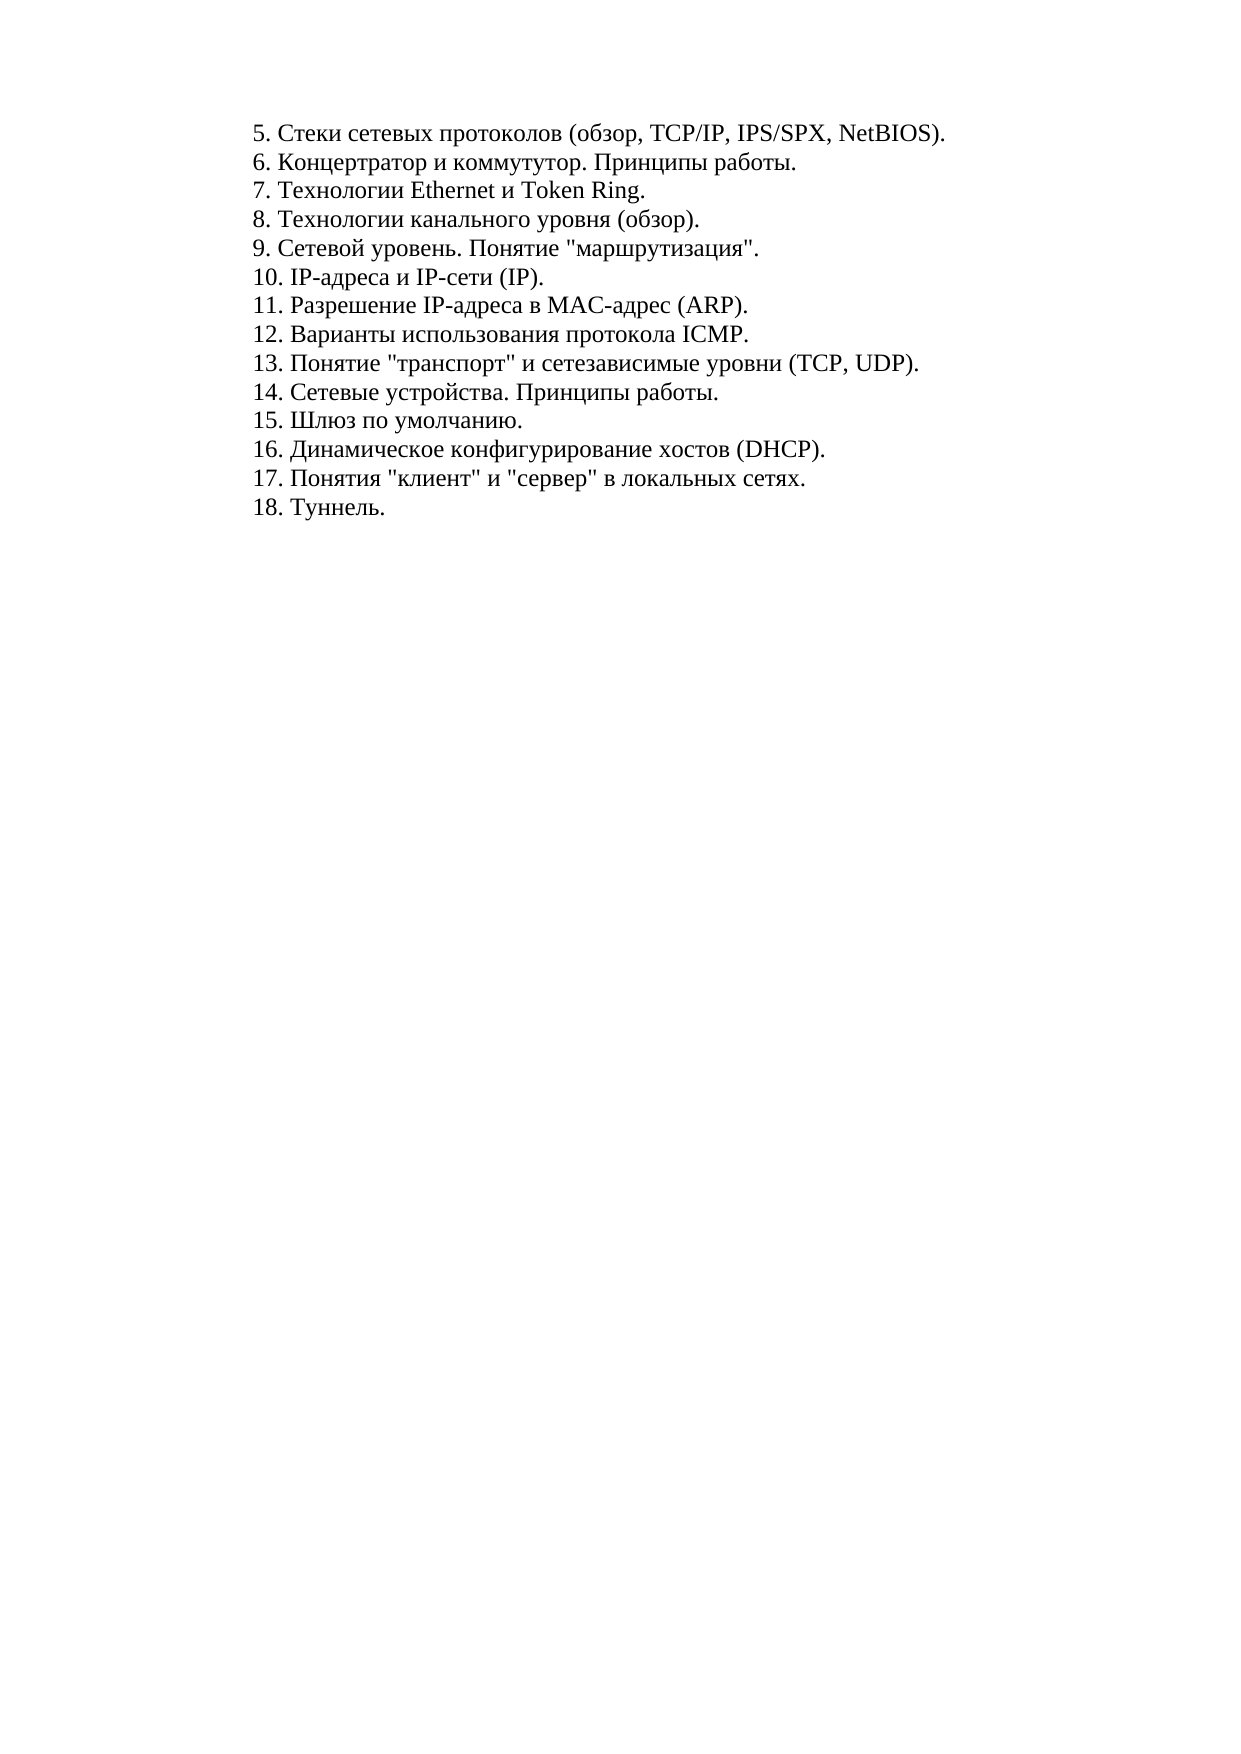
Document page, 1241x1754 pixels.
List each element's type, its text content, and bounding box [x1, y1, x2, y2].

list Понятие "транспорт" и сетезависимые уровни (TCP, UDP). [177, 348, 1152, 377]
list Динамическое конфигурирование хостов (DHCP). [177, 434, 1152, 463]
list Сетевой уровень. Понятие "маршрутизация". [177, 233, 1152, 262]
list Понятия "клиент" и "сервер" в локальных сетях. [177, 463, 1152, 492]
list Шлюз по умолчанию. [177, 406, 1152, 434]
list Технологии канального уровня (обзор). [177, 204, 1152, 233]
list Варианты использования протокола ICMP. [177, 319, 1152, 348]
list Концертратор и коммутутор. Принципы работы. [177, 147, 1152, 176]
list Разрешение IP-адреса в MAC-адрес (ARP). [177, 291, 1152, 319]
list IP-адреса и IP-сети (IP). [177, 262, 1152, 291]
list Стеки сетевых протоколов (обзор, TCP/IP, IPS/SPX, NetBIOS). [177, 118, 1152, 147]
list Туннель. [177, 492, 1152, 521]
list Сетевые устройства. Принципы работы. [177, 377, 1152, 406]
list Технологии Ethernet и Token Ring. [177, 176, 1152, 204]
